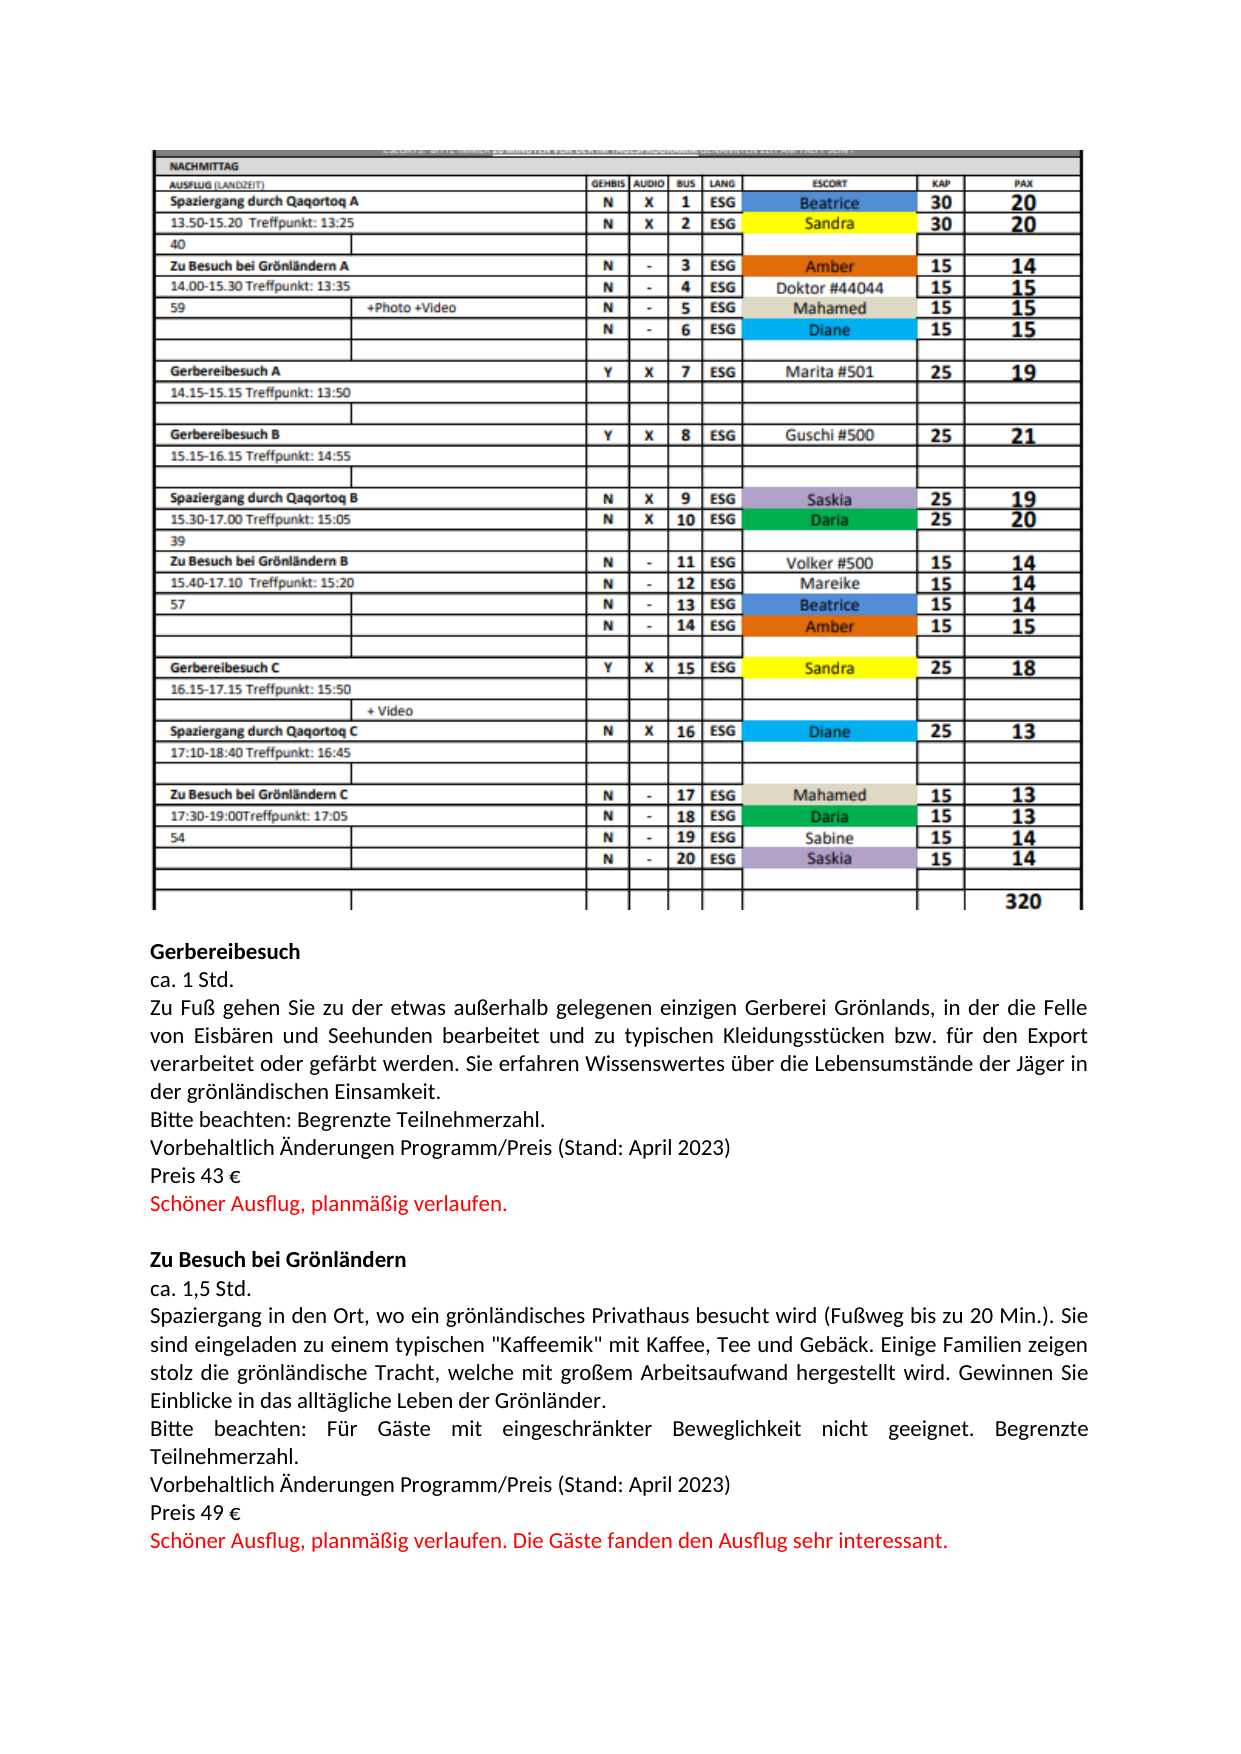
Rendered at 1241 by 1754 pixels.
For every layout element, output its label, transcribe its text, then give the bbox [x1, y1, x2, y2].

text ca. 1,5 Std. [150, 1274, 1090, 1302]
text Schöner Ausflug, planmäßig verlaufen. [150, 1189, 1090, 1218]
text Bitte beachten: Für Gäste mit eingeschränkter Beweglichkeit nicht geeignet. Begrenzte Teilnehmerzahl. [150, 1414, 1090, 1470]
text Spaziergang in den Ort, wo ein grönländisches Privathaus besucht wird (Fußweg bis zu 20 Min.). Sie sind eingeladen zu einem typischen "Kaffeemik" mit Kaffee, Tee und Gebäck. Einige Familien zeigen stolz die grönländische Tracht, welche mit großem Arbeitsaufwand hergestellt wird. Gewinnen Sie Einblicke in das alltägliche Leben der Grönländer. [150, 1302, 1090, 1414]
picture [150, 150, 1091, 910]
text Preis 49 € [150, 1498, 1090, 1526]
text Gerbereibesuch [150, 937, 1090, 965]
text Bitte beachten: Begrenzte Teilnehmerzahl. [150, 1106, 1090, 1133]
text Zu Fuß gehen Sie zu der etwas außerhalb gelegenen einzigen Gerberei Grönlands, in der die Felle von Eisbären und Seehunden bearbeitet und zu typischen Kleidungsstücken bzw. für den Export verarbeitet oder gefärbt werden. Sie erfahren Wissenswertes über die Lebensumstände der Jäger in der grönländischen Einsamkeit. [150, 993, 1090, 1106]
text Vorbehaltlich Änderungen Programm/Preis (Stand: April 2023) [150, 1470, 1090, 1498]
text Preis 43 € [150, 1162, 1090, 1189]
text ca. 1 Std. [150, 965, 1090, 993]
text Schöner Ausflug, planmäßig verlaufen. Die Gäste fanden den Ausflug sehr interessant. [150, 1526, 1090, 1554]
text Zu Besuch bei Grönländern [150, 1246, 1090, 1274]
text Vorbehaltlich Änderungen Programm/Preis (Stand: April 2023) [150, 1133, 1090, 1162]
